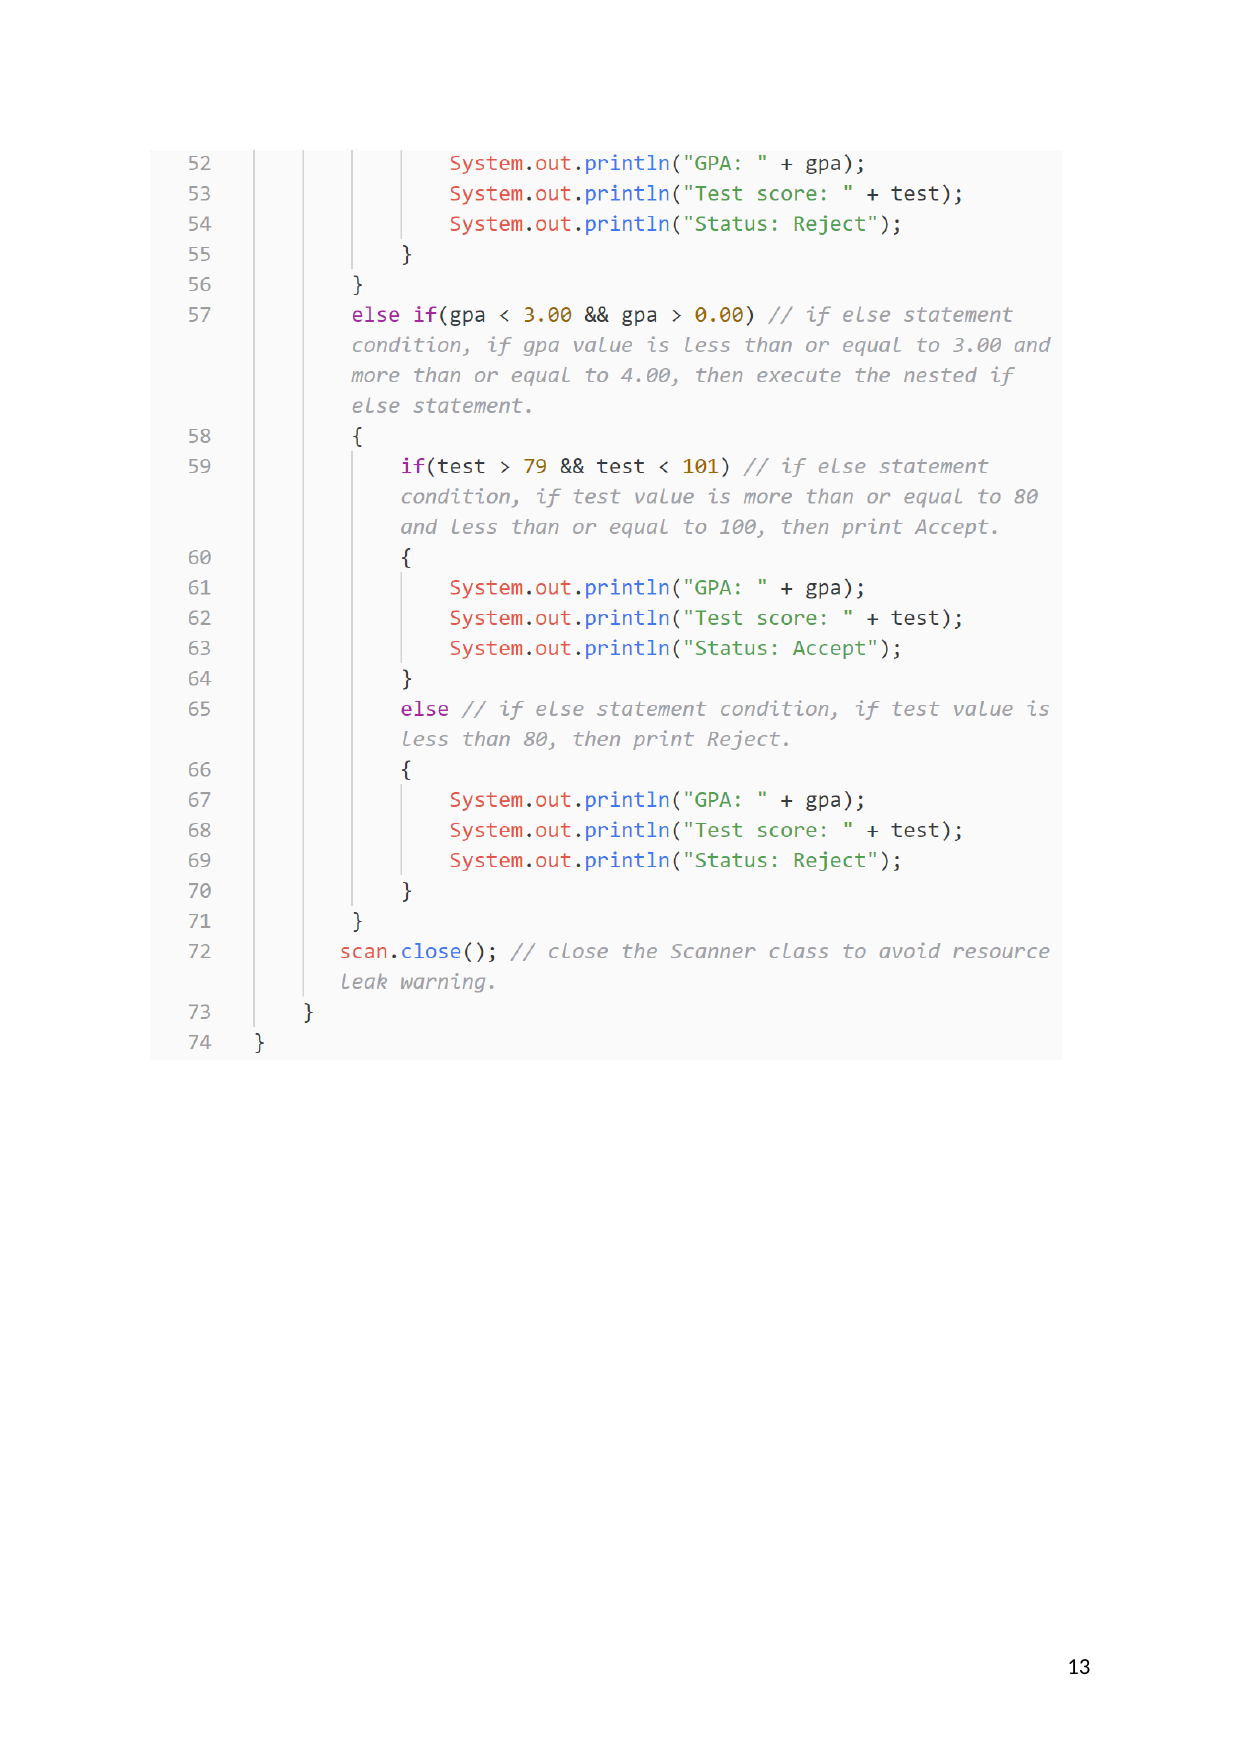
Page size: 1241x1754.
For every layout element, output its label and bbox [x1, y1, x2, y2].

picture [150, 150, 1063, 1060]
